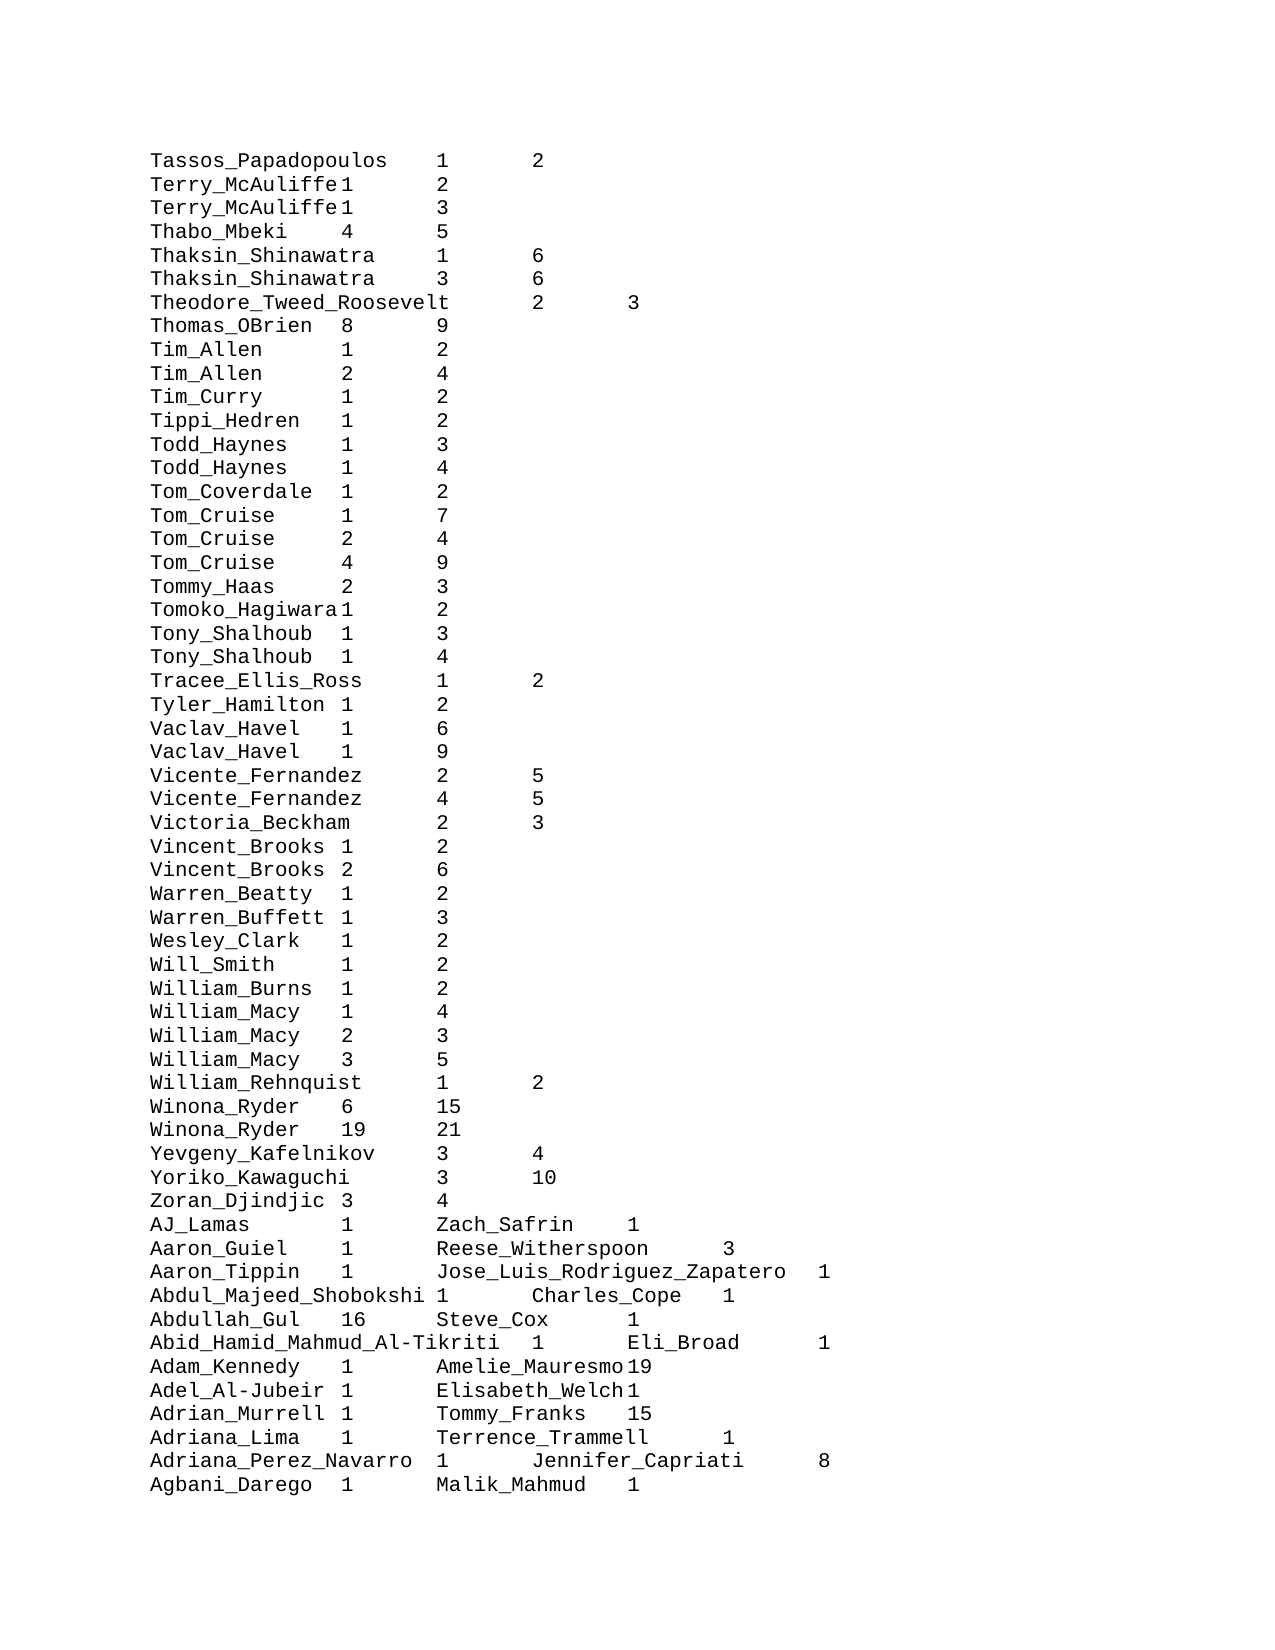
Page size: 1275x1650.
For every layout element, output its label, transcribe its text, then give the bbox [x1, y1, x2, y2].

text Tom_Cruise 4 9 [150, 552, 1125, 576]
text Terry_McAuliffe 1 2 [150, 174, 1125, 197]
text Vincent_Brooks 2 6 [150, 859, 1125, 883]
text Winona_Ryder 19 21 [150, 1119, 1125, 1143]
text Tommy_Haas 2 3 [150, 576, 1125, 599]
text Thaksin_Shinawatra 1 6 [150, 244, 1125, 268]
text Thomas_OBrien 8 9 [150, 316, 1125, 339]
text Winona_Ryder 6 15 [150, 1096, 1125, 1119]
text Vicente_Fernandez 2 5 [150, 765, 1125, 788]
text Abdul_Majeed_Shobokshi 1 Charles_Cope 1 [150, 1285, 1125, 1309]
text Tyler_Hamilton 1 2 [150, 694, 1125, 717]
text Vaclav_Havel 1 9 [150, 741, 1125, 765]
text Tom_Cruise 2 4 [150, 528, 1125, 552]
text Adrian_Murrell 1 Tommy_Franks 15 [150, 1403, 1125, 1427]
text Tippi_Hedren 1 2 [150, 410, 1125, 434]
text Agbani_Darego 1 Malik_Mahmud 1 [150, 1474, 1125, 1498]
text Adriana_Perez_Navarro 1 Jennifer_Capriati 8 [150, 1451, 1125, 1474]
text Vincent_Brooks 1 2 [150, 836, 1125, 859]
text Abdullah_Gul 16 Steve_Cox 1 [150, 1309, 1125, 1332]
text Tracee_Ellis_Ross 1 2 [150, 670, 1125, 694]
text Theodore_Tweed_Roosevelt 2 3 [150, 292, 1125, 316]
text Tim_Curry 1 2 [150, 386, 1125, 410]
text William_Burns 1 2 [150, 978, 1125, 1001]
text William_Rehnquist 1 2 [150, 1072, 1125, 1096]
text Tom_Coverdale 1 2 [150, 481, 1125, 505]
text Tony_Shalhoub 1 3 [150, 623, 1125, 647]
text Adel_Al-Jubeir 1 Elisabeth_Welch 1 [150, 1379, 1125, 1403]
text Terry_McAuliffe 1 3 [150, 197, 1125, 221]
text Abid_Hamid_Mahmud_Al-Tikriti 1 Eli_Broad 1 [150, 1332, 1125, 1356]
text Wesley_Clark 1 2 [150, 930, 1125, 954]
text Vicente_Fernandez 4 5 [150, 788, 1125, 812]
text Vaclav_Havel 1 6 [150, 717, 1125, 741]
text Tim_Allen 1 2 [150, 339, 1125, 363]
text Tomoko_Hagiwara 1 2 [150, 599, 1125, 623]
text Zoran_Djindjic 3 4 [150, 1190, 1125, 1214]
text Adriana_Lima 1 Terrence_Trammell 1 [150, 1427, 1125, 1451]
text Tim_Allen 2 4 [150, 363, 1125, 386]
text Yevgeny_Kafelnikov 3 4 [150, 1143, 1125, 1167]
text Tom_Cruise 1 7 [150, 505, 1125, 528]
text AJ_Lamas 1 Zach_Safrin 1 [150, 1214, 1125, 1238]
text Aaron_Guiel 1 Reese_Witherspoon 3 [150, 1238, 1125, 1261]
text Yoriko_Kawaguchi 3 10 [150, 1167, 1125, 1190]
text William_Macy 2 3 [150, 1025, 1125, 1048]
text William_Macy 3 5 [150, 1048, 1125, 1072]
text Todd_Haynes 1 3 [150, 434, 1125, 457]
text Aaron_Tippin 1 Jose_Luis_Rodriguez_Zapatero 1 [150, 1261, 1125, 1285]
text Will_Smith 1 2 [150, 954, 1125, 978]
text Adam_Kennedy 1 Amelie_Mauresmo 19 [150, 1356, 1125, 1379]
text Tassos_Papadopoulos 1 2 [150, 150, 1125, 174]
text Victoria_Beckham 2 3 [150, 812, 1125, 836]
text Warren_Buffett 1 3 [150, 907, 1125, 930]
text Thabo_Mbeki 4 5 [150, 221, 1125, 244]
text Warren_Beatty 1 2 [150, 883, 1125, 907]
text William_Macy 1 4 [150, 1001, 1125, 1025]
text Thaksin_Shinawatra 3 6 [150, 268, 1125, 292]
text Tony_Shalhoub 1 4 [150, 647, 1125, 670]
text Todd_Haynes 1 4 [150, 457, 1125, 481]
